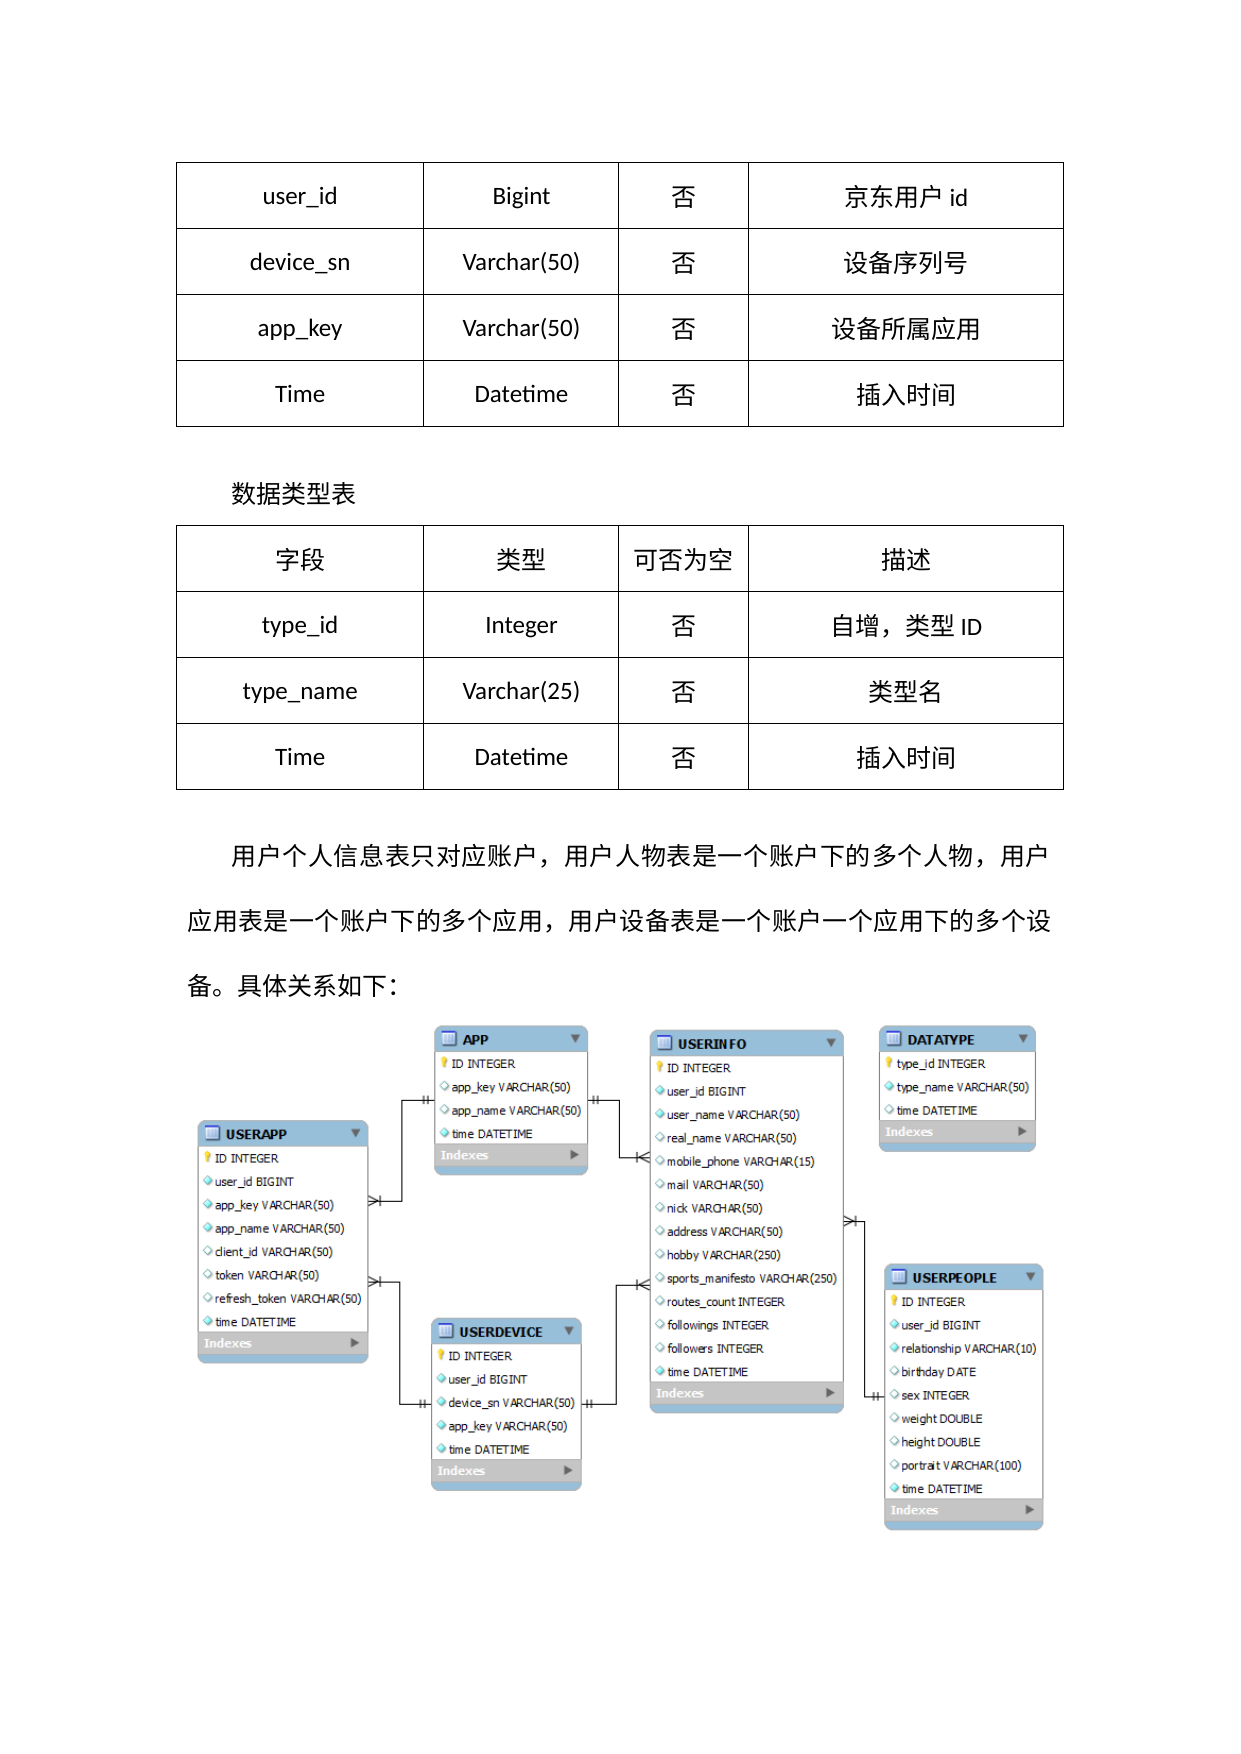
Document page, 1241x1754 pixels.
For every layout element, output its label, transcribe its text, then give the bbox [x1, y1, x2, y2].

table_cell Datetime [424, 361, 618, 426]
table_cell Time [177, 724, 423, 789]
table_cell type_name [177, 658, 423, 723]
table_cell 设备序列号 [749, 229, 1063, 294]
picture [187, 1017, 1053, 1542]
text 数据类型表 [187, 460, 1053, 525]
table_cell type_id [177, 592, 423, 657]
text 用户个人信息表只对应账户，用户人物表是一个账户下的多个人物，用户应用表是一个账户下的多个应用，用户设备表是一个账户一个应用下的多个设备。具体关系如下： [187, 822, 1053, 1017]
table_cell 否 [619, 592, 748, 657]
table_header 字段 [177, 526, 423, 591]
table_cell Varchar(25) [424, 658, 618, 723]
table_cell device_sn [177, 229, 423, 294]
table_cell user_id [177, 163, 423, 228]
table_cell Integer [424, 592, 618, 657]
table_cell 插入时间 [749, 724, 1063, 789]
table_cell 插入时间 [749, 361, 1063, 426]
table_cell 设备所属应用 [749, 295, 1063, 360]
table_header 类型 [424, 526, 618, 591]
table_cell Datetime [424, 724, 618, 789]
table_header 可否为空 [619, 526, 748, 591]
table_cell 否 [619, 163, 748, 228]
table_cell 否 [619, 229, 748, 294]
table_cell 否 [619, 361, 748, 426]
table_cell 京东用户id [749, 163, 1063, 228]
table_cell 否 [619, 295, 748, 360]
table_cell 自增，类型ID [749, 592, 1063, 657]
table_cell Varchar(50) [424, 229, 618, 294]
table_cell app_key [177, 295, 423, 360]
table_cell Time [177, 361, 423, 426]
table_cell 类型名 [749, 658, 1063, 723]
table_header 描述 [749, 526, 1063, 591]
table_cell Bigint [424, 163, 618, 228]
table_cell 否 [619, 724, 748, 789]
table_cell Varchar(50) [424, 295, 618, 360]
table_cell 否 [619, 658, 748, 723]
